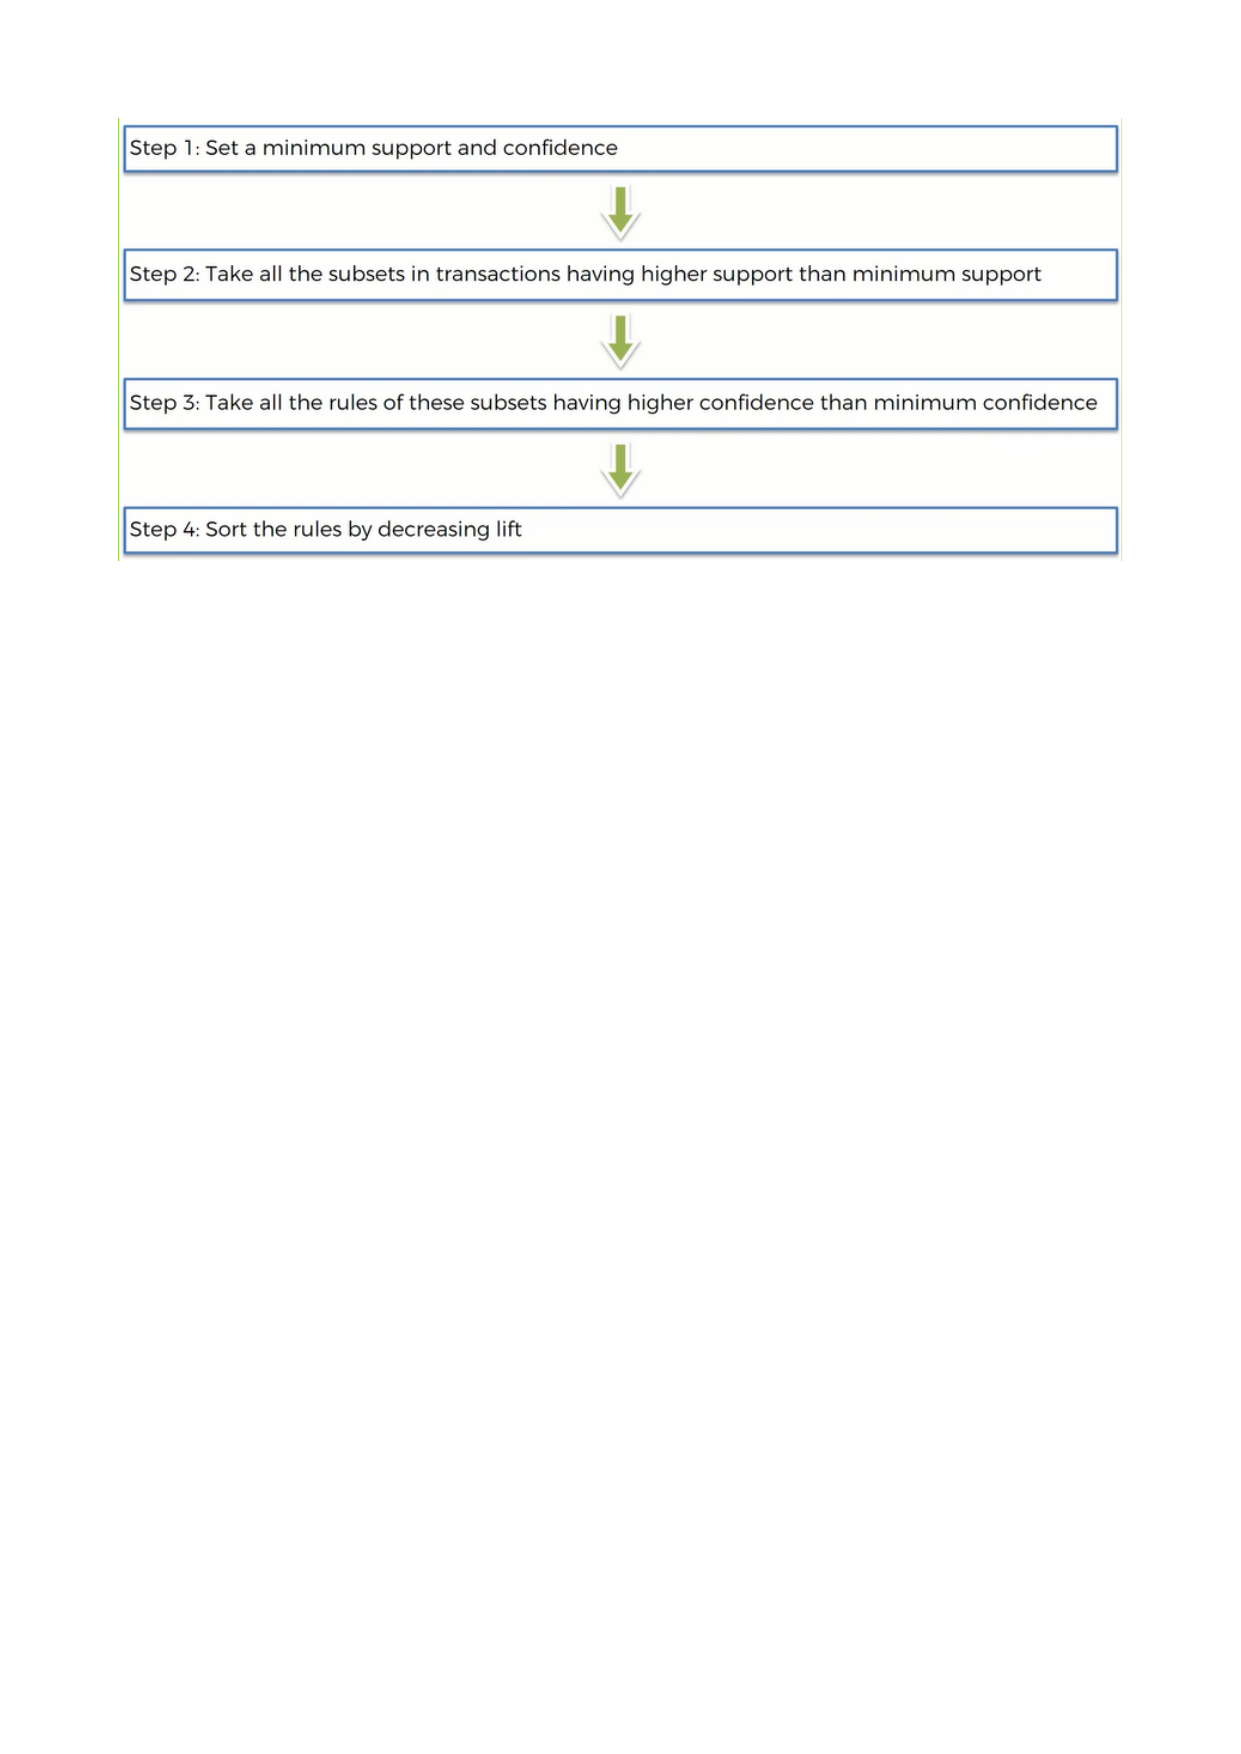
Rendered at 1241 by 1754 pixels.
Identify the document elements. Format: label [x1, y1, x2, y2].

picture [118, 118, 1123, 561]
